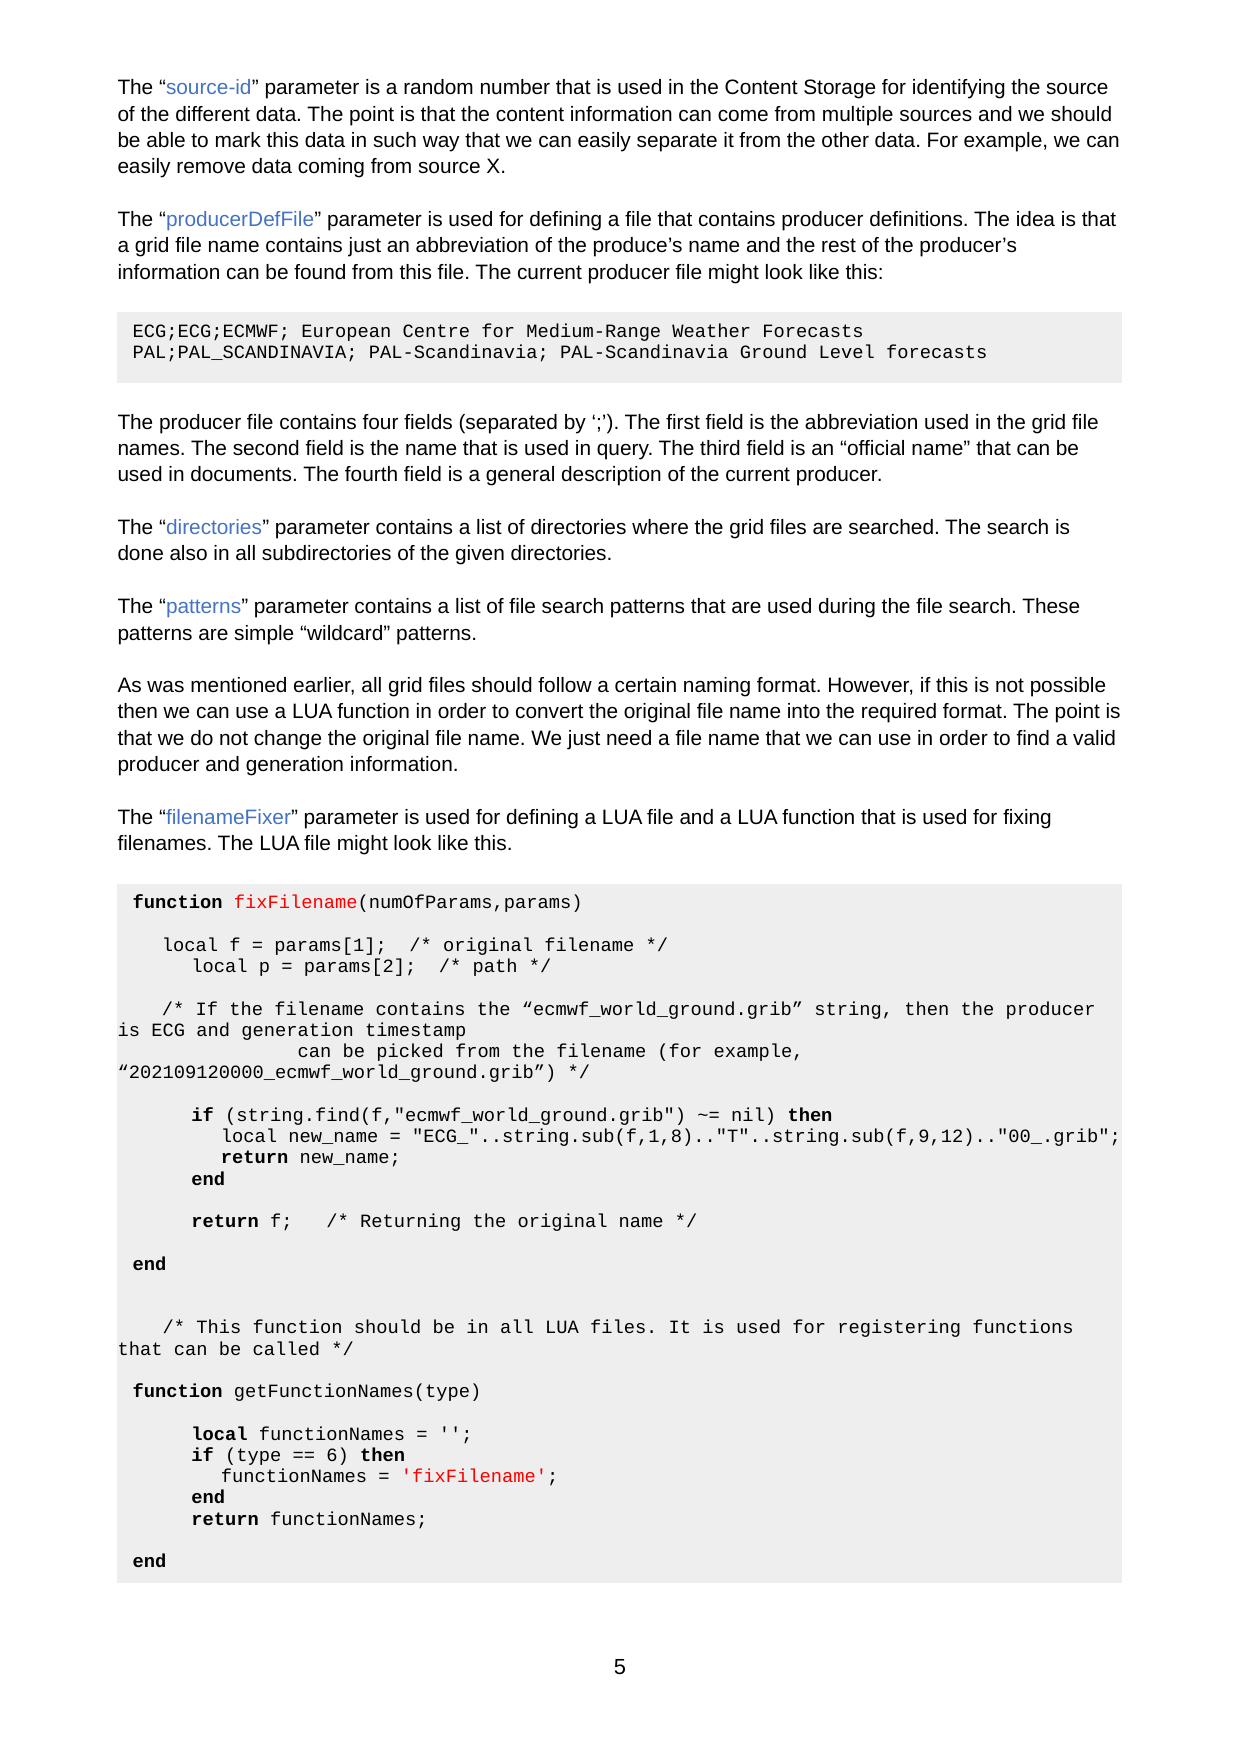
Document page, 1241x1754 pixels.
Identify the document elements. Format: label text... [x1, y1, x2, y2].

text As was mentioned earlier, all grid files should follow a certain naming format. However, if this is not possible then we can use a LUA function in order to convert the original file name into the required format. The point is that we do not change the original file name. We just need a file name that we can use in order to find a valid producer and generation information. [117, 673, 1122, 776]
text return f; /* Returning the original name */ [117, 1212, 1122, 1233]
text The “source-id” parameter is a random number that is used in the Content Storage for identifying the source of the different data. The point is that the content information can come from multiple sources and we should be able to mark this data in such way that we can easily separate it from the other data. For example, we can easily remove data coming from source X. [117, 75, 1122, 178]
text local f = params[1]; /* original filename */ [117, 936, 1122, 957]
text can be picked from the filename (for example, “202109120000_ecmwf_world_ground.grib”) */ [117, 1042, 1122, 1084]
text /* If the filename contains the “ecmwf_world_ground.grib” string, then the producer is ECG and generation timestamp [117, 999, 1122, 1042]
text The “directories” parameter contains a list of directories where the grid files are searched. The search is done also in all subdirectories of the given directories. [117, 515, 1122, 565]
text if (type == 6) then [117, 1446, 1122, 1467]
text end [117, 1552, 1122, 1573]
text local functionNames = ''; [117, 1424, 1122, 1446]
text The “patterns” parameter contains a list of file search patterns that are used during the file search. These patterns are simple “wildcard” patterns. [117, 594, 1122, 644]
text local p = params[2]; /* path */ [117, 957, 1122, 978]
text end [117, 1488, 1122, 1509]
text The “filenameFixer” parameter is used for defining a LUA file and a LUA function that is used for fixing filenames. The LUA file might look like this. [117, 805, 1122, 855]
text end [117, 1169, 1122, 1191]
text return functionNames; [117, 1509, 1122, 1531]
text end [117, 1254, 1122, 1276]
text if (string.find(f,"ecmwf_world_ground.grib") ~= nil) then [117, 1106, 1122, 1127]
text function getFunctionNames(type) [117, 1382, 1122, 1403]
text /* This function should be in all LUA files. It is used for registering functions that can be called */ [117, 1318, 1122, 1361]
text ECG;ECG;ECMWF; European Centre for Medium-Range Weather Forecasts [117, 322, 1122, 343]
text The “producerDefFile” parameter is used for defining a file that contains producer definitions. The idea is that a grid file name contains just an abbreviation of the produce’s name and the rest of the producer’s information can be found from this file. The current producer file might look like this: [117, 207, 1122, 283]
text local new_name = "ECG_"..string.sub(f,1,8).."T"..string.sub(f,9,12).."00_.grib"; [117, 1127, 1122, 1148]
text return new_name; [117, 1148, 1122, 1169]
text PAL;PAL_SCANDINAVIA; PAL-Scandinavia; PAL-Scandinavia Ground Level forecasts [117, 343, 1122, 364]
text functionNames = 'fixFilename'; [117, 1467, 1122, 1488]
text The producer file contains four fields (separated by ‘;’). The first field is the abbreviation used in the grid file names. The second field is the name that is used in query. The third field is an “official name” that can be used in documents. The fourth field is a general description of the current producer. [117, 409, 1122, 486]
text function fixFilename(numOfParams,params) [117, 893, 1122, 914]
